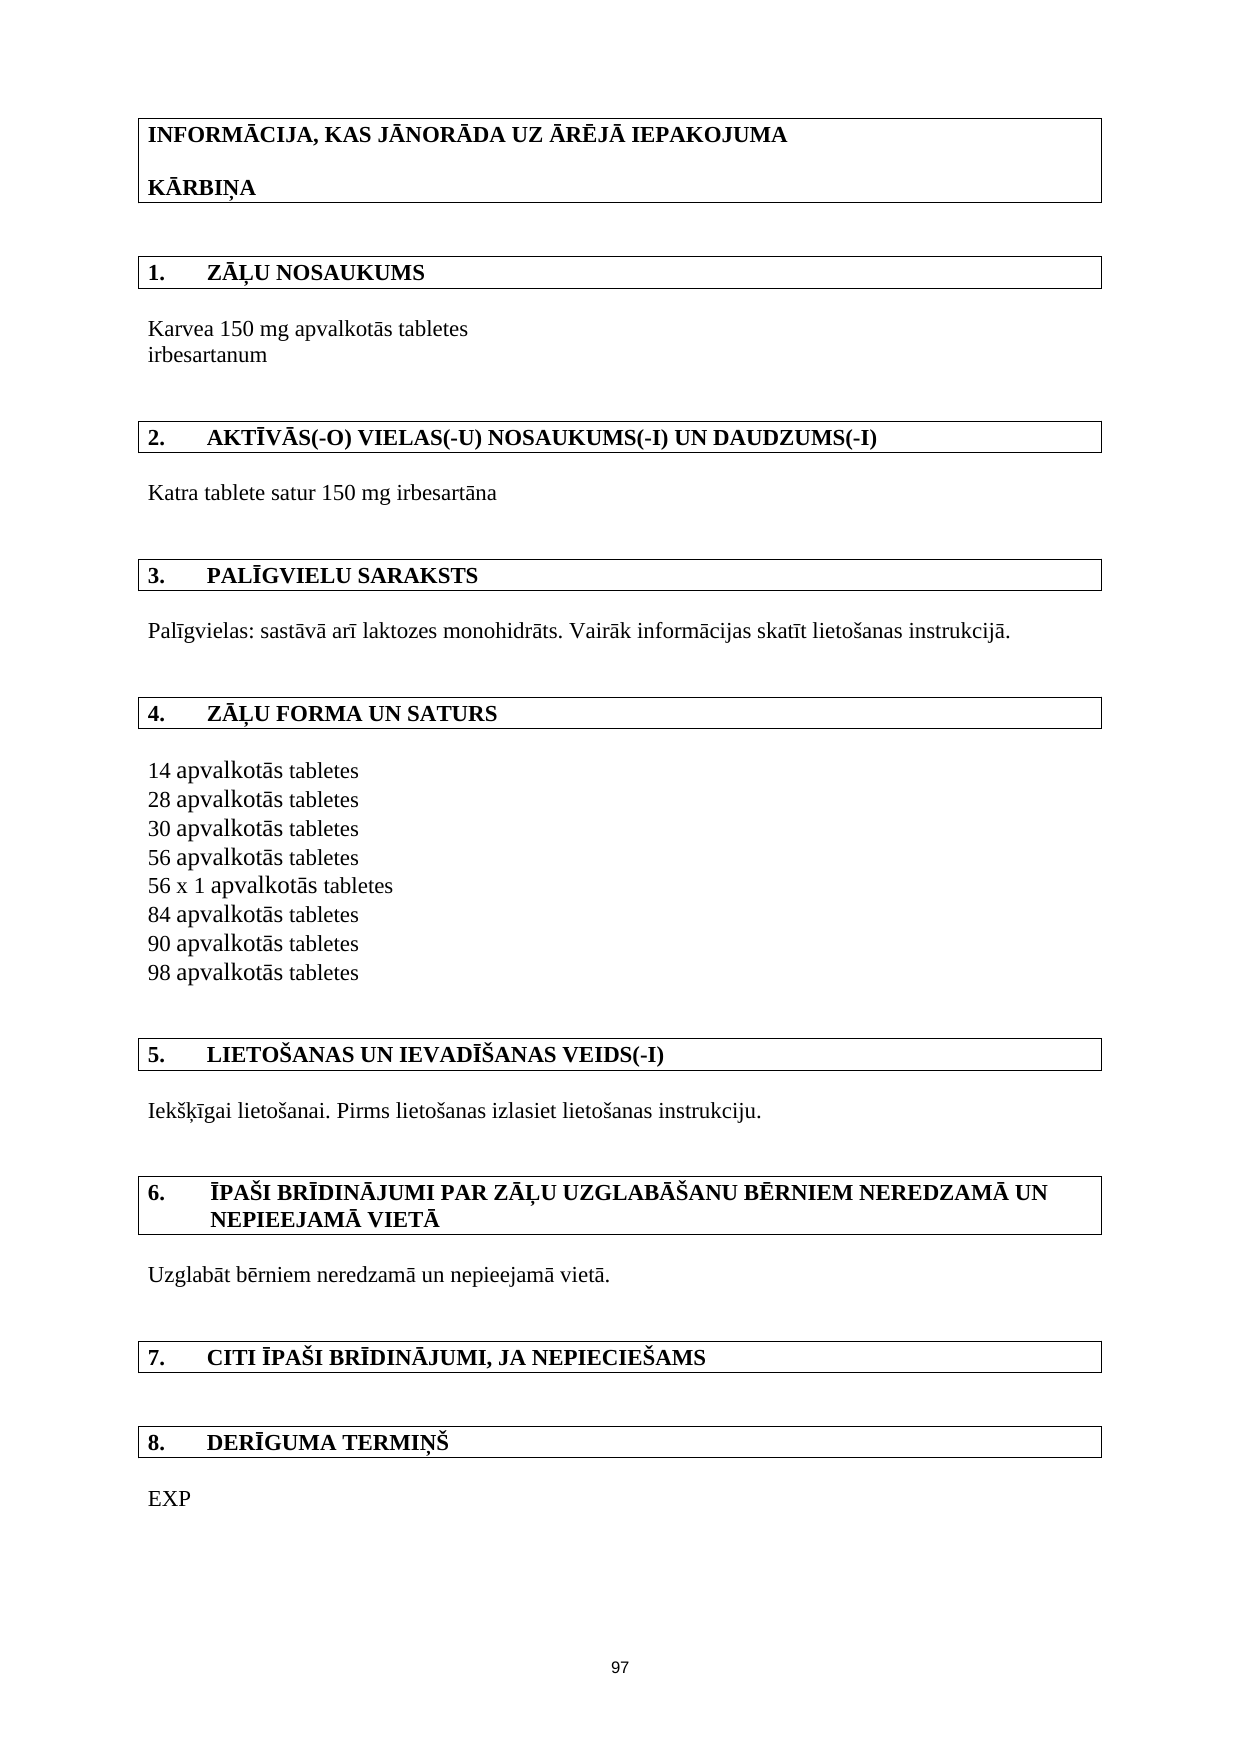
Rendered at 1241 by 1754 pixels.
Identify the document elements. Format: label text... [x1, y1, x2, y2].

title 2. AKTĪVĀS(-O) VIELAS(-U) NOSAUKUMS(-I) UN DAUDZUMS(-I) [139, 422, 1101, 452]
text Palīgvielas: sastāvā arī laktozes monohidrāts. Vairāk informācijas skatīt lietošanas instrukcijā. [148, 617, 1093, 644]
text Karvea 150 mg apvalkotās tabletes [148, 315, 1093, 341]
title 4. ZĀĻU FORMA UN SATURS [139, 698, 1101, 728]
title 5. LIETOŠANAS UN IEVADĪŠANAS VEIDS(-I) [139, 1039, 1101, 1070]
text irbesartanum [148, 341, 1093, 368]
text Uzglabāt bērniem neredzamā un nepieejamā vietā. [148, 1262, 1093, 1288]
title 1. ZĀĻU NOSAUKUMS [139, 257, 1101, 288]
text Katra tablete satur 150 mg irbesartāna [148, 479, 1093, 506]
text EXP [148, 1485, 1093, 1511]
text 14 apvalkotās tabletes 28 apvalkotās tabletes 30 apvalkotās tabletes 56 apvalkotās tabletes 56 x 1 apvalkotās tabletes 84 apvalkotās tabletes 90 apvalkotās tabletes 98 apvalkotās tabletes [148, 756, 1093, 986]
title Kārbiņa [139, 171, 1101, 202]
text Iekšķīgai lietošanai. Pirms lietošanas izlasiet lietošanas instrukciju. [148, 1097, 1093, 1123]
title 7. CITI ĪPAŠI BRĪDINĀJUMI, JA NEPIECIEŠAMS [139, 1342, 1101, 1372]
title INFORMĀCIJA, KAS JĀNORĀDA UZ ĀRĒJĀ IEPAKOJUMA [139, 119, 1101, 148]
title 6. ĪPAŠI BRĪDINĀJUMI PAR ZĀĻU UZGLABĀŠANU BĒRNIEM NEREDZAMĀ un NEPIEEJAMĀ VIETĀ [139, 1177, 1101, 1234]
title 3. PALĪGVIELU SARAKSTS [139, 560, 1101, 590]
title 8. DERĪGUMA TERMIŅŠ [139, 1427, 1101, 1457]
